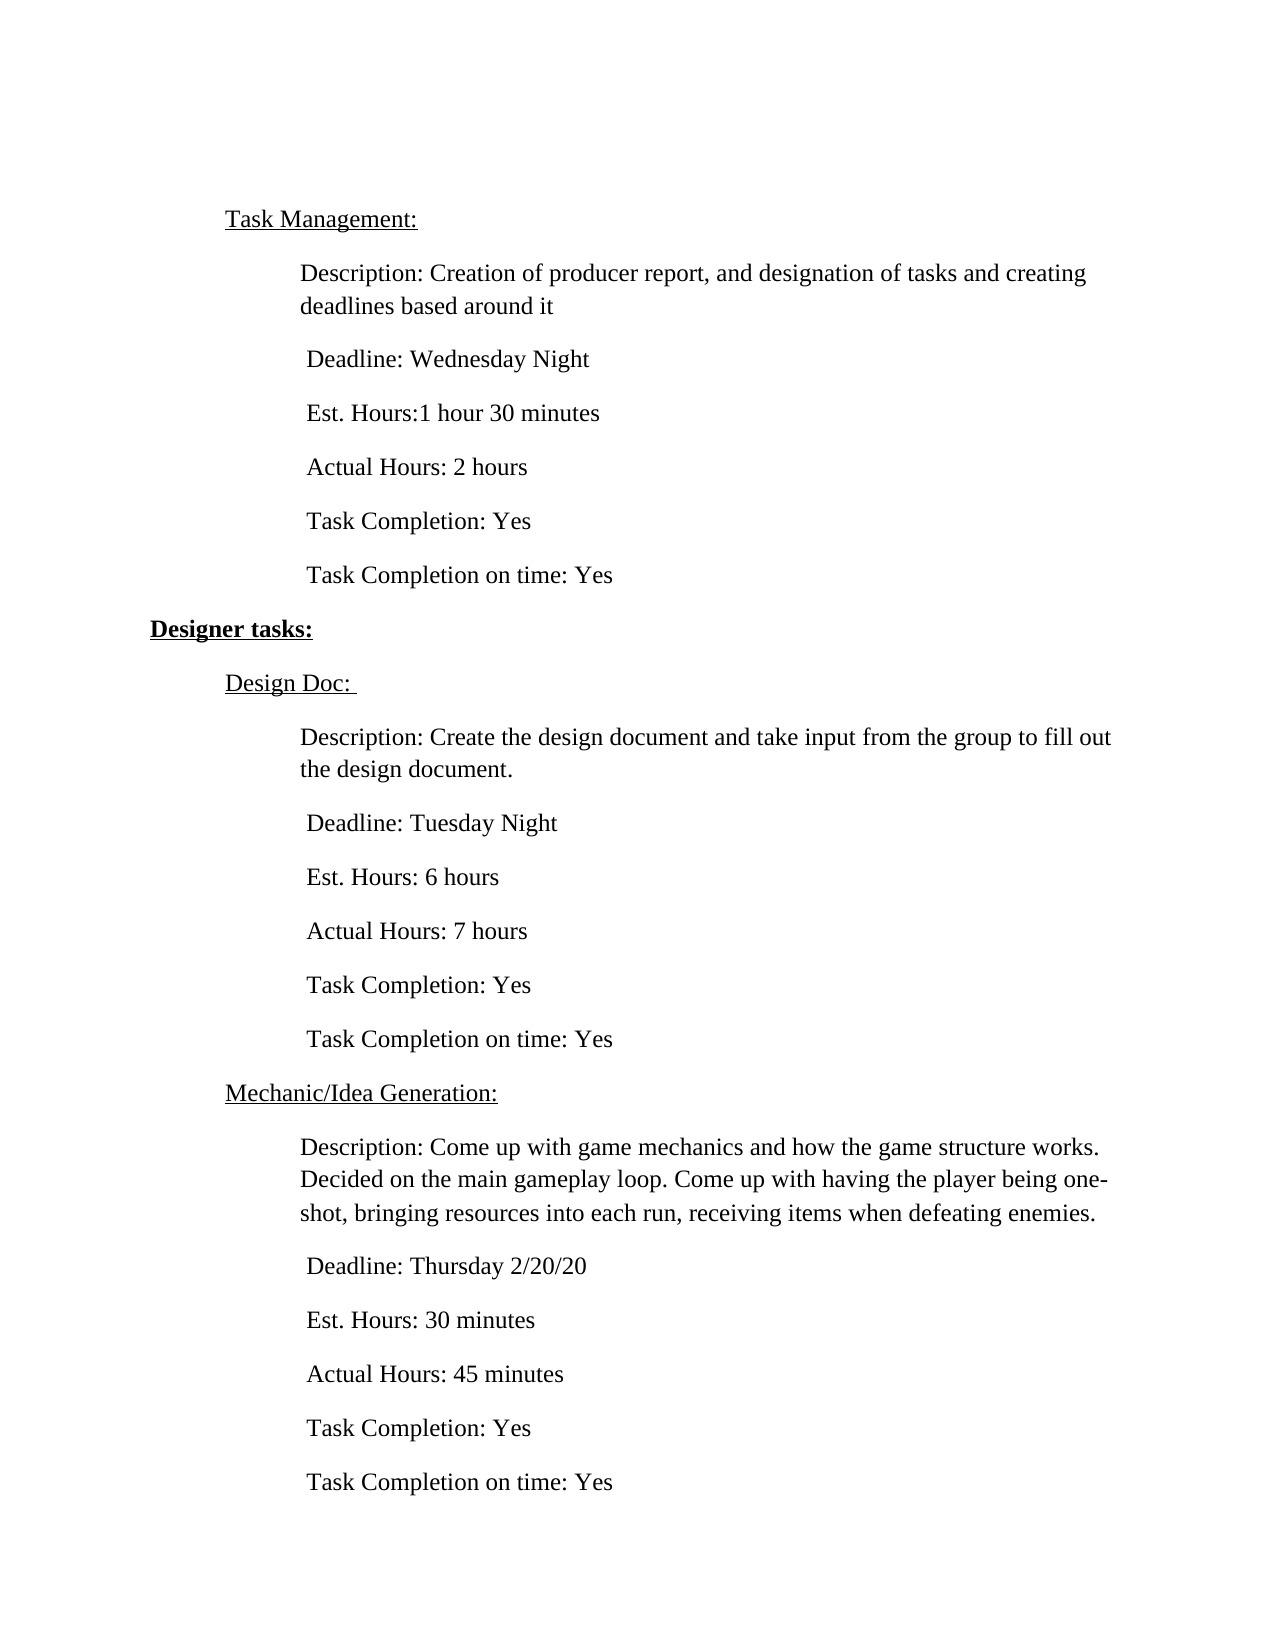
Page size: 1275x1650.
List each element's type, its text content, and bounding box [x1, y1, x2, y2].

text Actual Hours: 45 minutes [300, 1359, 1125, 1388]
text Deadline: Wednesday Night [300, 344, 1125, 373]
text Description: Creation of producer report, and designation of tasks and creating deadlines based around it [300, 258, 1125, 319]
text Actual Hours: 2 hours [300, 452, 1125, 481]
text Deadline: Thursday 2/20/20 [300, 1251, 1125, 1280]
text Task Completion on time: Yes [300, 560, 1125, 589]
text Actual Hours: 7 hours [300, 916, 1125, 945]
text Designer tasks: [150, 614, 1125, 643]
text Description: Come up with game mechanics and how the game structure works. Decided on the main gameplay loop. Come up with having the player being one-shot, bringing resources into each run, receiving items when defeating enemies. [300, 1132, 1125, 1226]
text Task Completion on time: Yes [300, 1467, 1125, 1496]
text Task Completion: Yes [300, 970, 1125, 999]
text Design Doc: [225, 668, 1125, 696]
text Deadline: Tuesday Night [300, 808, 1125, 837]
text Task Management: [225, 204, 1125, 233]
text Est. Hours:1 hour 30 minutes [300, 398, 1125, 427]
text Est. Hours: 30 minutes [300, 1305, 1125, 1334]
text Est. Hours: 6 hours [300, 862, 1125, 891]
text Description: Create the design document and take input from the group to fill out the design document. [300, 722, 1125, 783]
text Task Completion: Yes [300, 1413, 1125, 1442]
text Task Completion: Yes [300, 506, 1125, 535]
text Mechanic/Idea Generation: [225, 1078, 1125, 1106]
text Task Completion on time: Yes [300, 1024, 1125, 1053]
